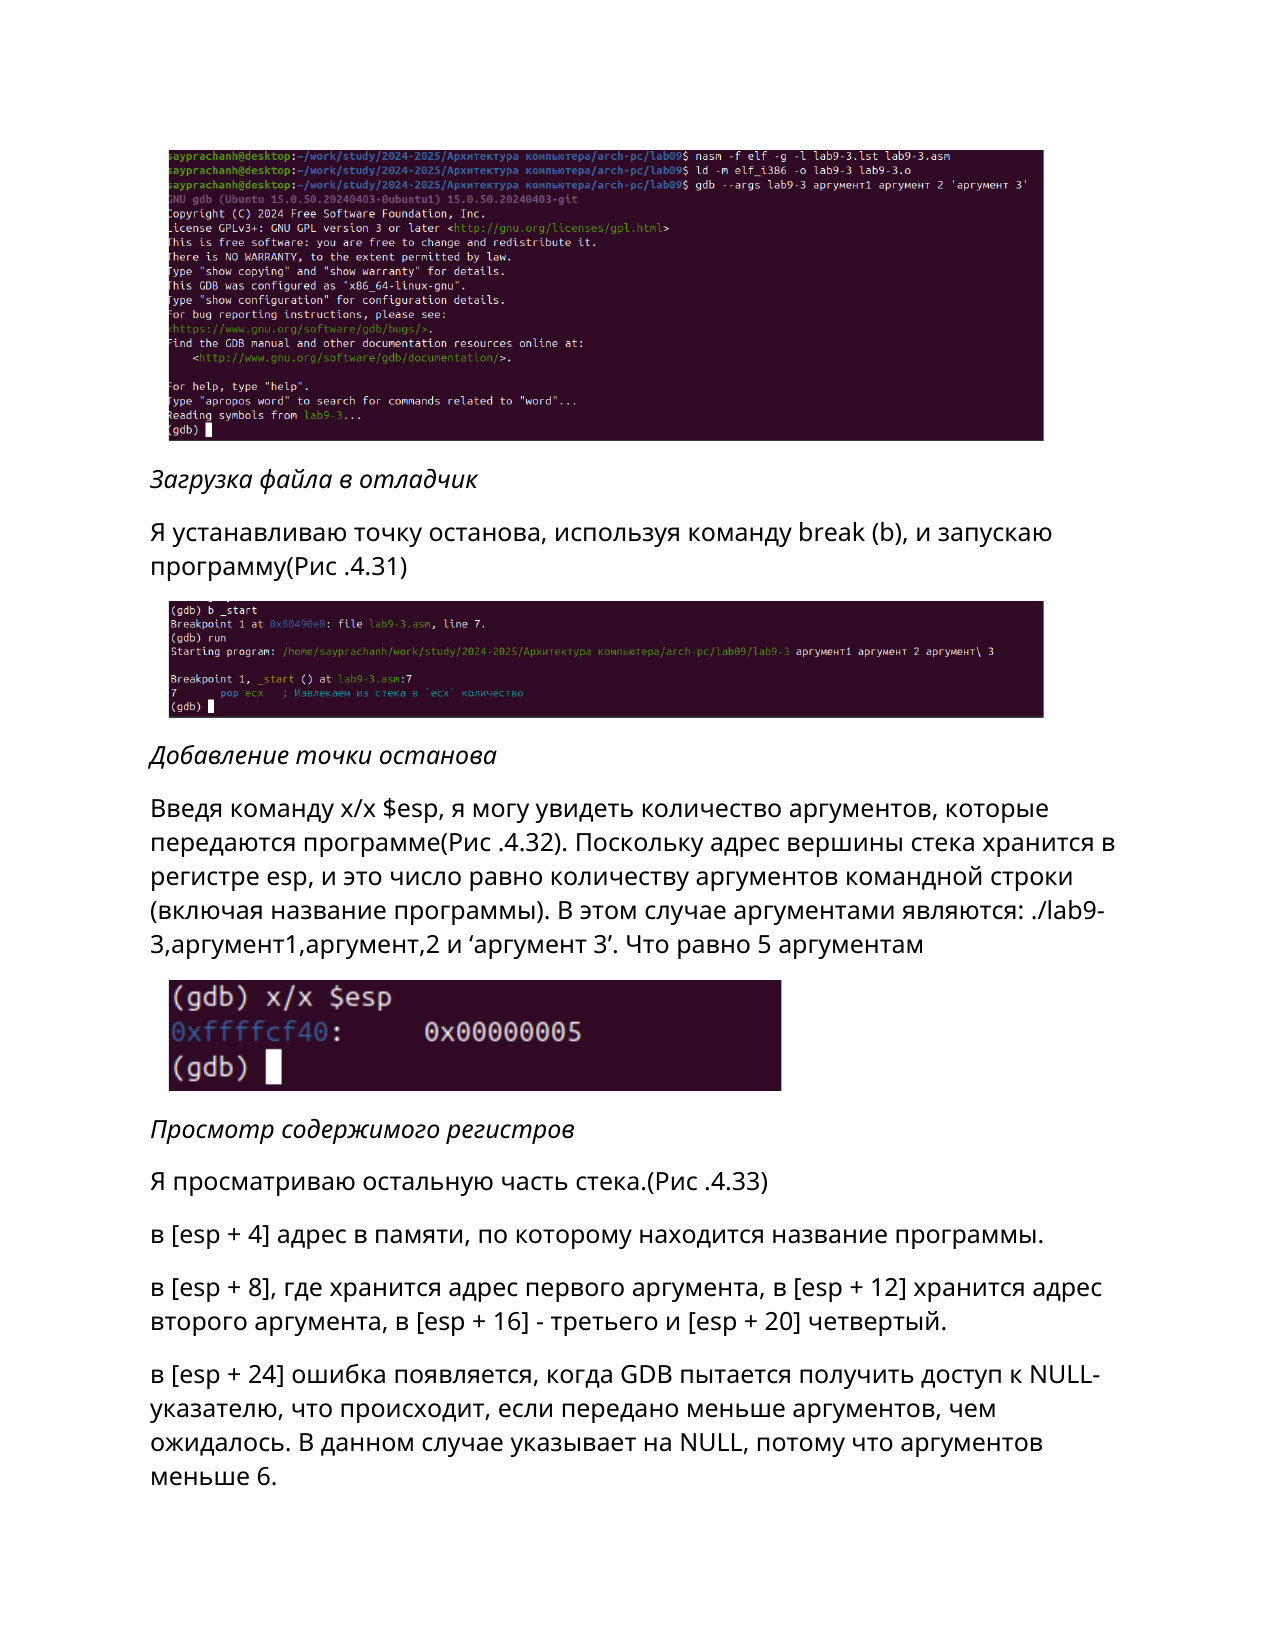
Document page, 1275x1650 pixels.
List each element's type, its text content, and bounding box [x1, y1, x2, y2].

picture [168, 150, 1044, 441]
text Добавление точки останова [150, 738, 1125, 772]
text в [esp + 4] адрес в памяти, по которому находится название программы. [150, 1217, 1125, 1251]
picture [168, 980, 782, 1091]
text Я устанавливаю точку останова, используя команду break (b), и запускаю программу(Рис .4.31) [150, 515, 1125, 583]
text в [esp + 8], где хранится адрес первого аргумента, в [esp + 12] хранится адрес второго аргумента, в [esp + 16] - третьего и [esp + 20] четвертый. [150, 1270, 1125, 1338]
picture [168, 601, 1044, 718]
text в [esp + 24] ошибка появляется, когда GDB пытается получить доступ к NULL-указателю, что происходит, если передано меньше аргументов, чем ожидалось. В данном случае указывает на NULL, потому что аргументов меньше 6. [150, 1357, 1125, 1493]
text Загрузка файла в отладчик [150, 462, 1125, 496]
text Я просматриваю остальную часть стека.(Рис .4.33) [150, 1164, 1125, 1198]
text Введя команду x/x $esp, я могу увидеть количество аргументов, которые передаются программе(Рис .4.32). Поскольку адрес вершины стека хранится в регистре esp, и это число равно количеству аргументов командной строки (включая название программы). В этом случае аргументами являются: ./lab9-3,аргумент1,аргумент,2 и ‘аргумент 3’. Что равно 5 аргументам [150, 791, 1125, 961]
text Просмотр содержимого регистров [150, 1111, 1125, 1145]
